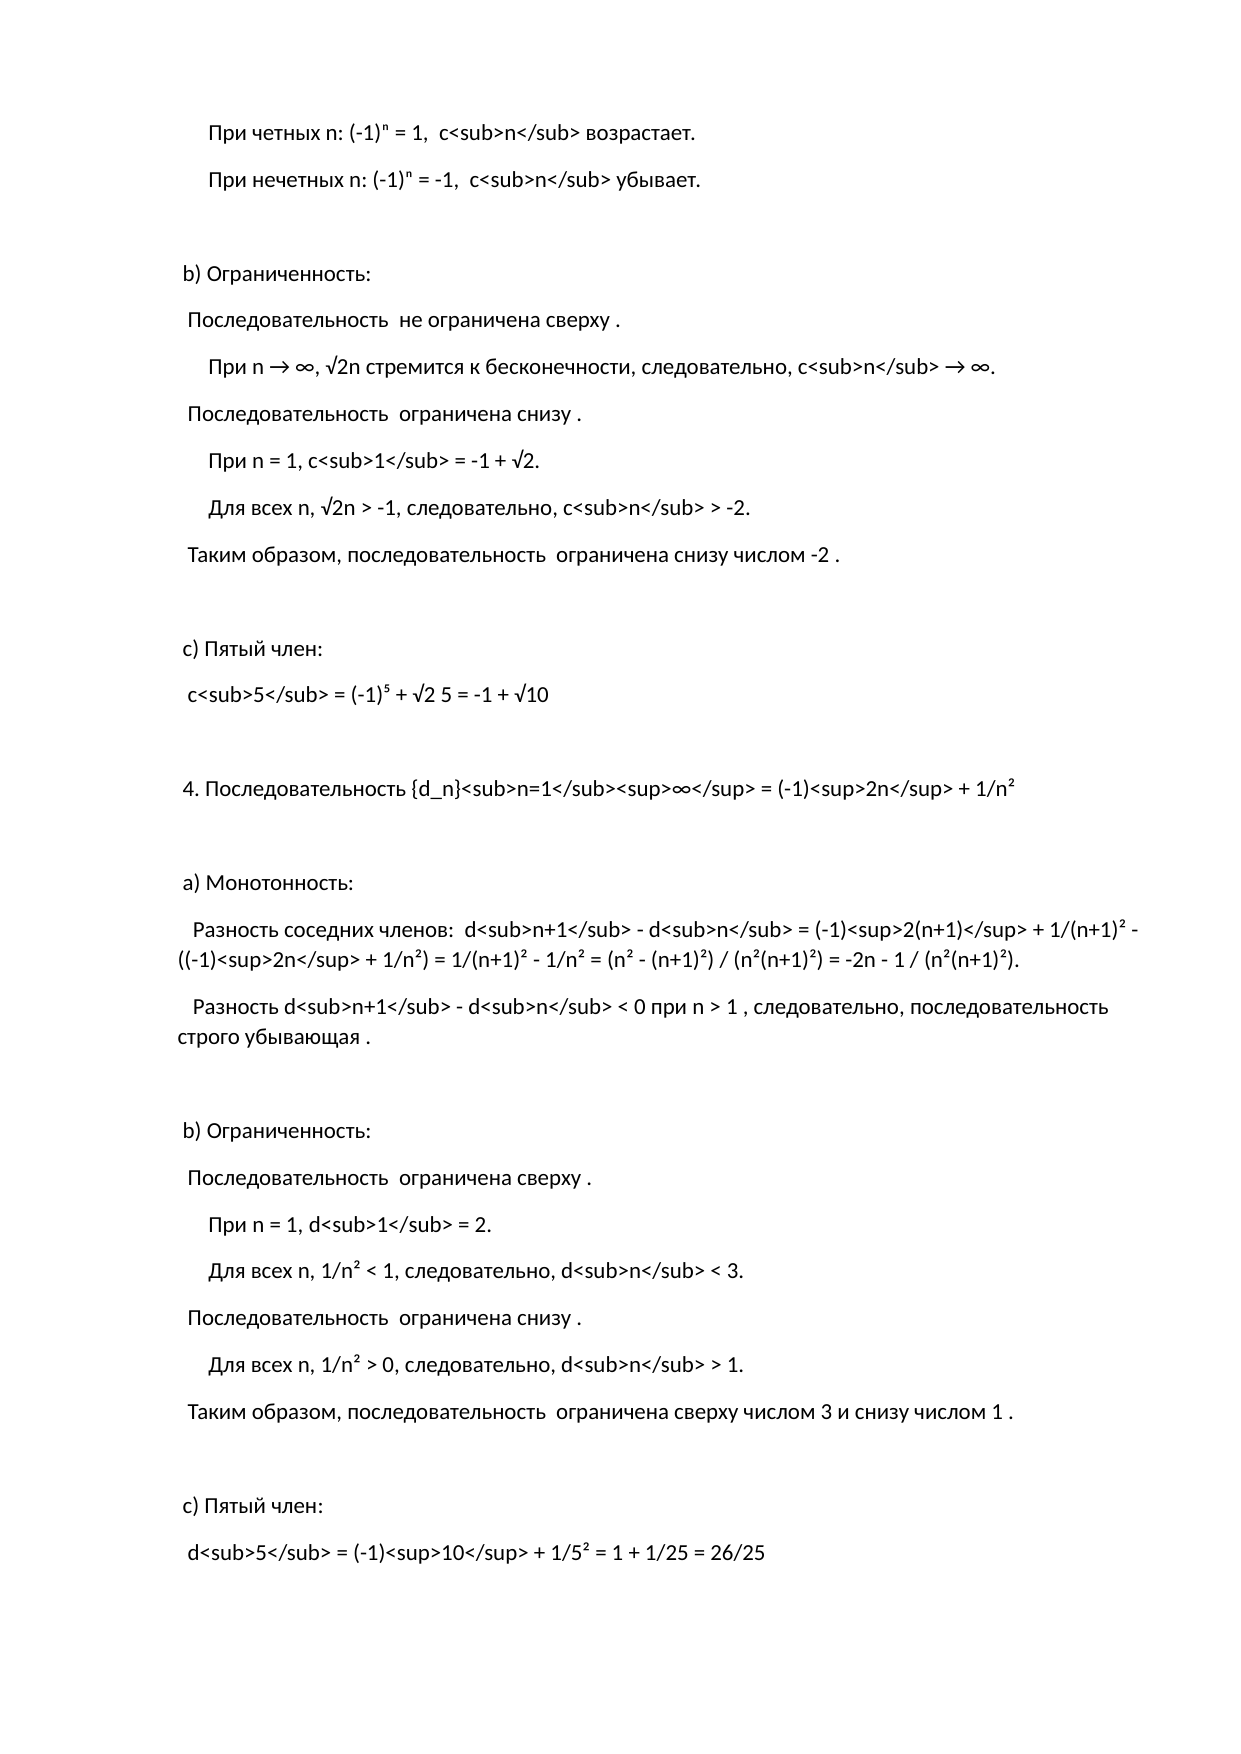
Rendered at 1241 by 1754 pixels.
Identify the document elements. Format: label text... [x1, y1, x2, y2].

text При n = 1, c<sub>1</sub> = -1 + √2. [177, 446, 1152, 474]
text Последовательность не ограничена сверху . [177, 306, 1152, 334]
text c<sub>5</sub> = (-1)⁵ + √2 5 = -1 + √10 [177, 681, 1152, 709]
text Последовательность ограничена снизу . [177, 1303, 1152, 1332]
text a) Монотонность: [177, 868, 1152, 896]
text При четных n: (-1)ⁿ = 1, c<sub>n</sub> возрастает. [177, 118, 1152, 146]
text Разность соседних членов: d<sub>n+1</sub> - d<sub>n</sub> = (-1)<sup>2(n+1)</sup> + 1/(n+1)² - ((-1)<sup>2n</sup> + 1/n²) = 1/(n+1)² - 1/n² = (n² - (n+1)²) / (n²(n+1)²) = -2n - 1 / (n²(n+1)²). [177, 915, 1152, 973]
text d<sub>5</sub> = (-1)<sup>10</sup> + 1/5² = 1 + 1/25 = 26/25 [177, 1538, 1152, 1566]
text Разность d<sub>n+1</sub> - d<sub>n</sub> < 0 при n > 1 , следовательно, последовательность строго убывающая . [177, 992, 1152, 1050]
text Последовательность ограничена сверху . [177, 1163, 1152, 1191]
text Для всех n, 1/n² > 0, следовательно, d<sub>n</sub> > 1. [177, 1350, 1152, 1378]
text При n = 1, d<sub>1</sub> = 2. [177, 1210, 1152, 1238]
text При n → ∞, √2n стремится к бесконечности, следовательно, c<sub>n</sub> → ∞. [177, 352, 1152, 381]
text b) Ограниченность: [177, 1116, 1152, 1144]
text c) Пятый член: [177, 634, 1152, 662]
text Для всех n, √2n > -1, следовательно, c<sub>n</sub> > -2. [177, 493, 1152, 521]
text b) Ограниченность: [177, 259, 1152, 287]
text Для всех n, 1/n² < 1, следовательно, d<sub>n</sub> < 3. [177, 1257, 1152, 1285]
text 4. Последовательность {d_n}<sub>n=1</sub><sup>∞</sup> = (-1)<sup>2n</sup> + 1/n² [177, 774, 1152, 802]
text При нечетных n: (-1)ⁿ = -1, c<sub>n</sub> убывает. [177, 165, 1152, 193]
text Последовательность ограничена снизу . [177, 399, 1152, 427]
text c) Пятый член: [177, 1491, 1152, 1519]
text Таким образом, последовательность ограничена сверху числом 3 и снизу числом 1 . [177, 1397, 1152, 1425]
text Таким образом, последовательность ограничена снизу числом -2 . [177, 540, 1152, 568]
